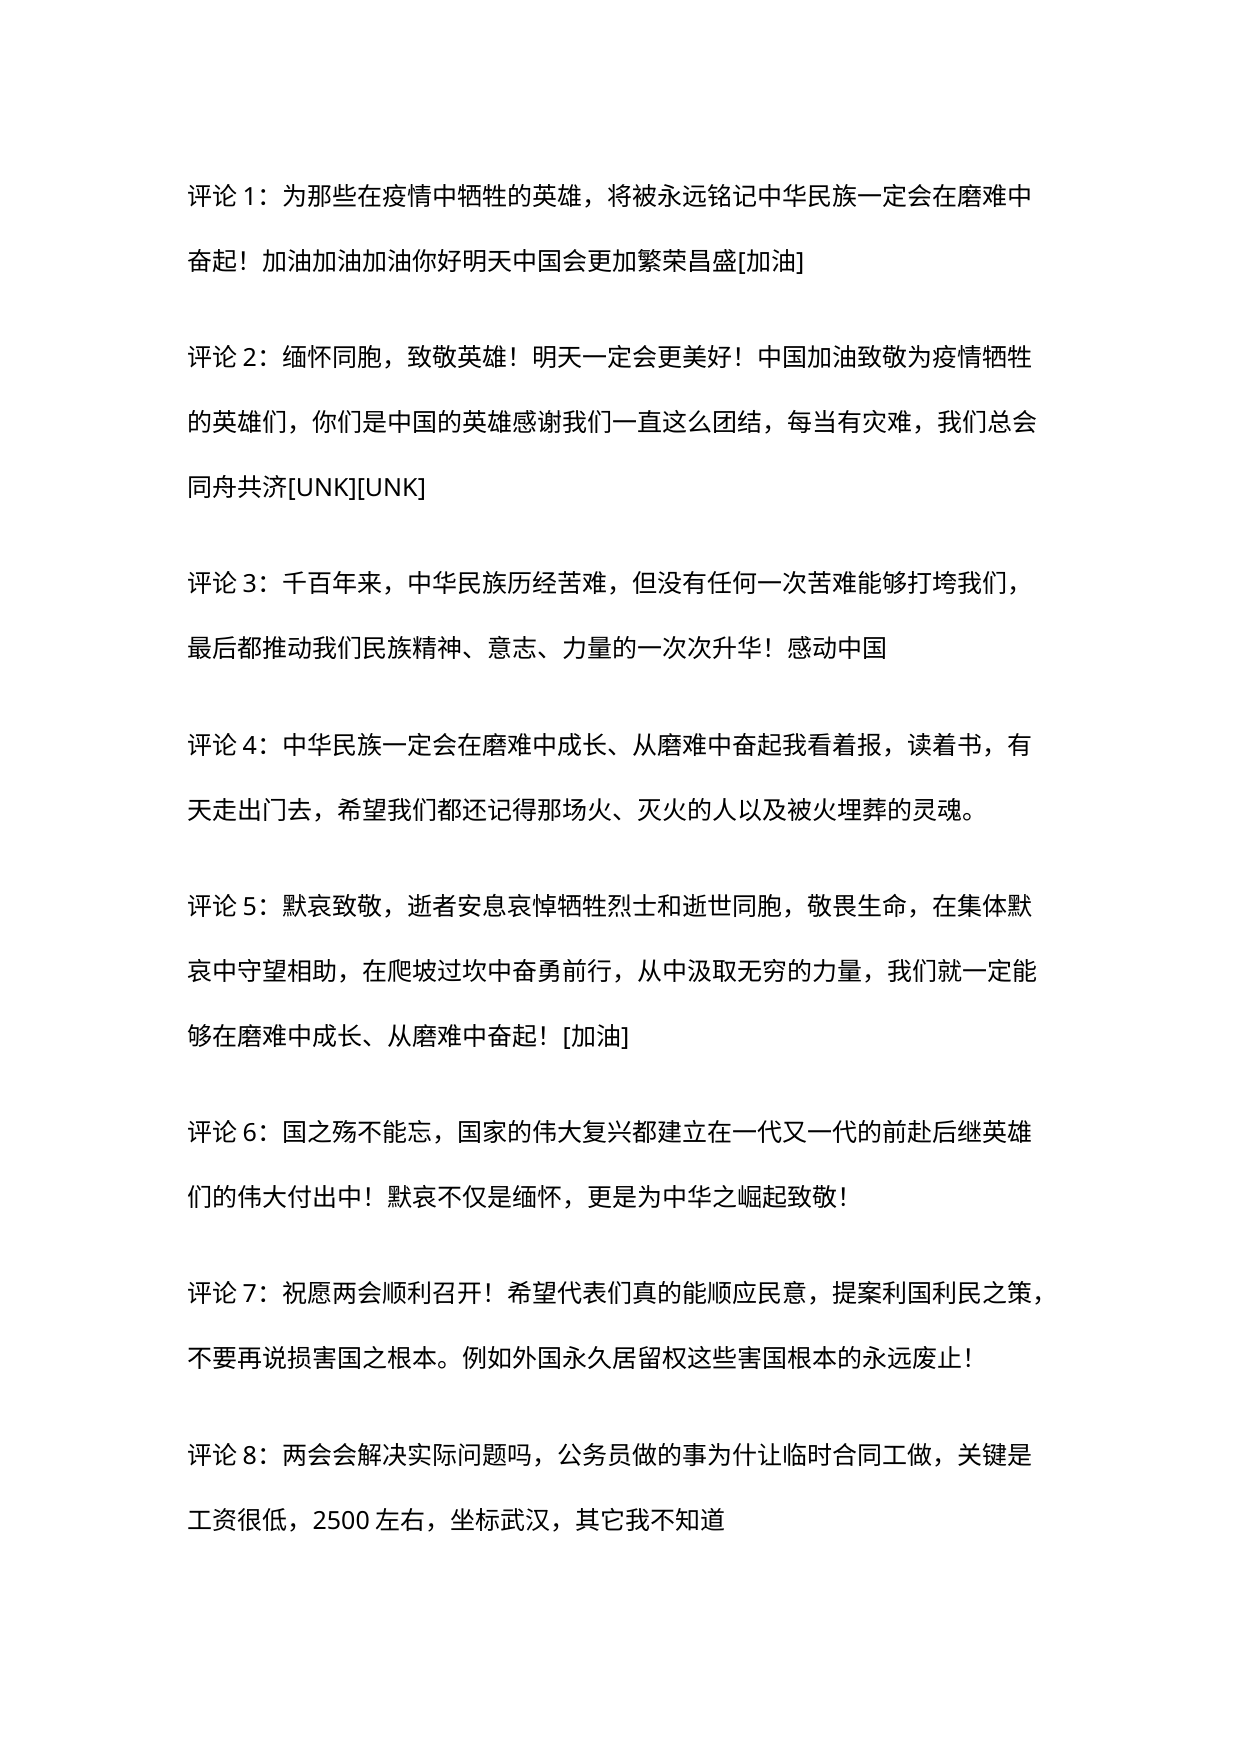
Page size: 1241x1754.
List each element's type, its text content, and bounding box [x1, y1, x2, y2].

text 评论5：默哀致敬，逝者安息哀悼牺牲烈士和逝世同胞，敬畏生命，在集体默哀中守望相助，在爬坡过坎中奋勇前行，从中汲取无穷的力量，我们就一定能够在磨难中成长、从磨难中奋起！[加油] [187, 872, 1053, 1067]
text 评论6：国之殇不能忘，国家的伟大复兴都建立在一代又一代的前赴后继英雄们的伟大付出中！默哀不仅是缅怀，更是为中华之崛起致敬！ [187, 1098, 1053, 1228]
text 评论7：祝愿两会顺利召开！希望代表们真的能顺应民意，提案利国利民之策，不要再说损害国之根本。例如外国永久居留权这些害国根本的永远废止！ [187, 1259, 1053, 1389]
text 评论1：为那些在疫情中牺牲的英雄，将被永远铭记中华民族一定会在磨难中奋起！加油加油加油你好明天中国会更加繁荣昌盛[加油] [187, 162, 1053, 292]
text 评论2：缅怀同胞，致敬英雄！明天一定会更美好！中国加油致敬为疫情牺牲的英雄们，你们是中国的英雄感谢我们一直这么团结，每当有灾难，我们总会同舟共济[UNK][UNK] [187, 323, 1053, 518]
text 评论3：千百年来，中华民族历经苦难，但没有任何一次苦难能够打垮我们，最后都推动我们民族精神、意志、力量的一次次升华！感动中国 [187, 549, 1053, 679]
text 评论4：中华民族一定会在磨难中成长、从磨难中奋起我看着报，读着书，有天走出门去，希望我们都还记得那场火、灭火的人以及被火埋葬的灵魂。 [187, 711, 1053, 841]
text 评论8：两会会解决实际问题吗，公务员做的事为什让临时合同工做，关键是工资很低，2500左右，坐标武汉，其它我不知道 [187, 1421, 1053, 1551]
